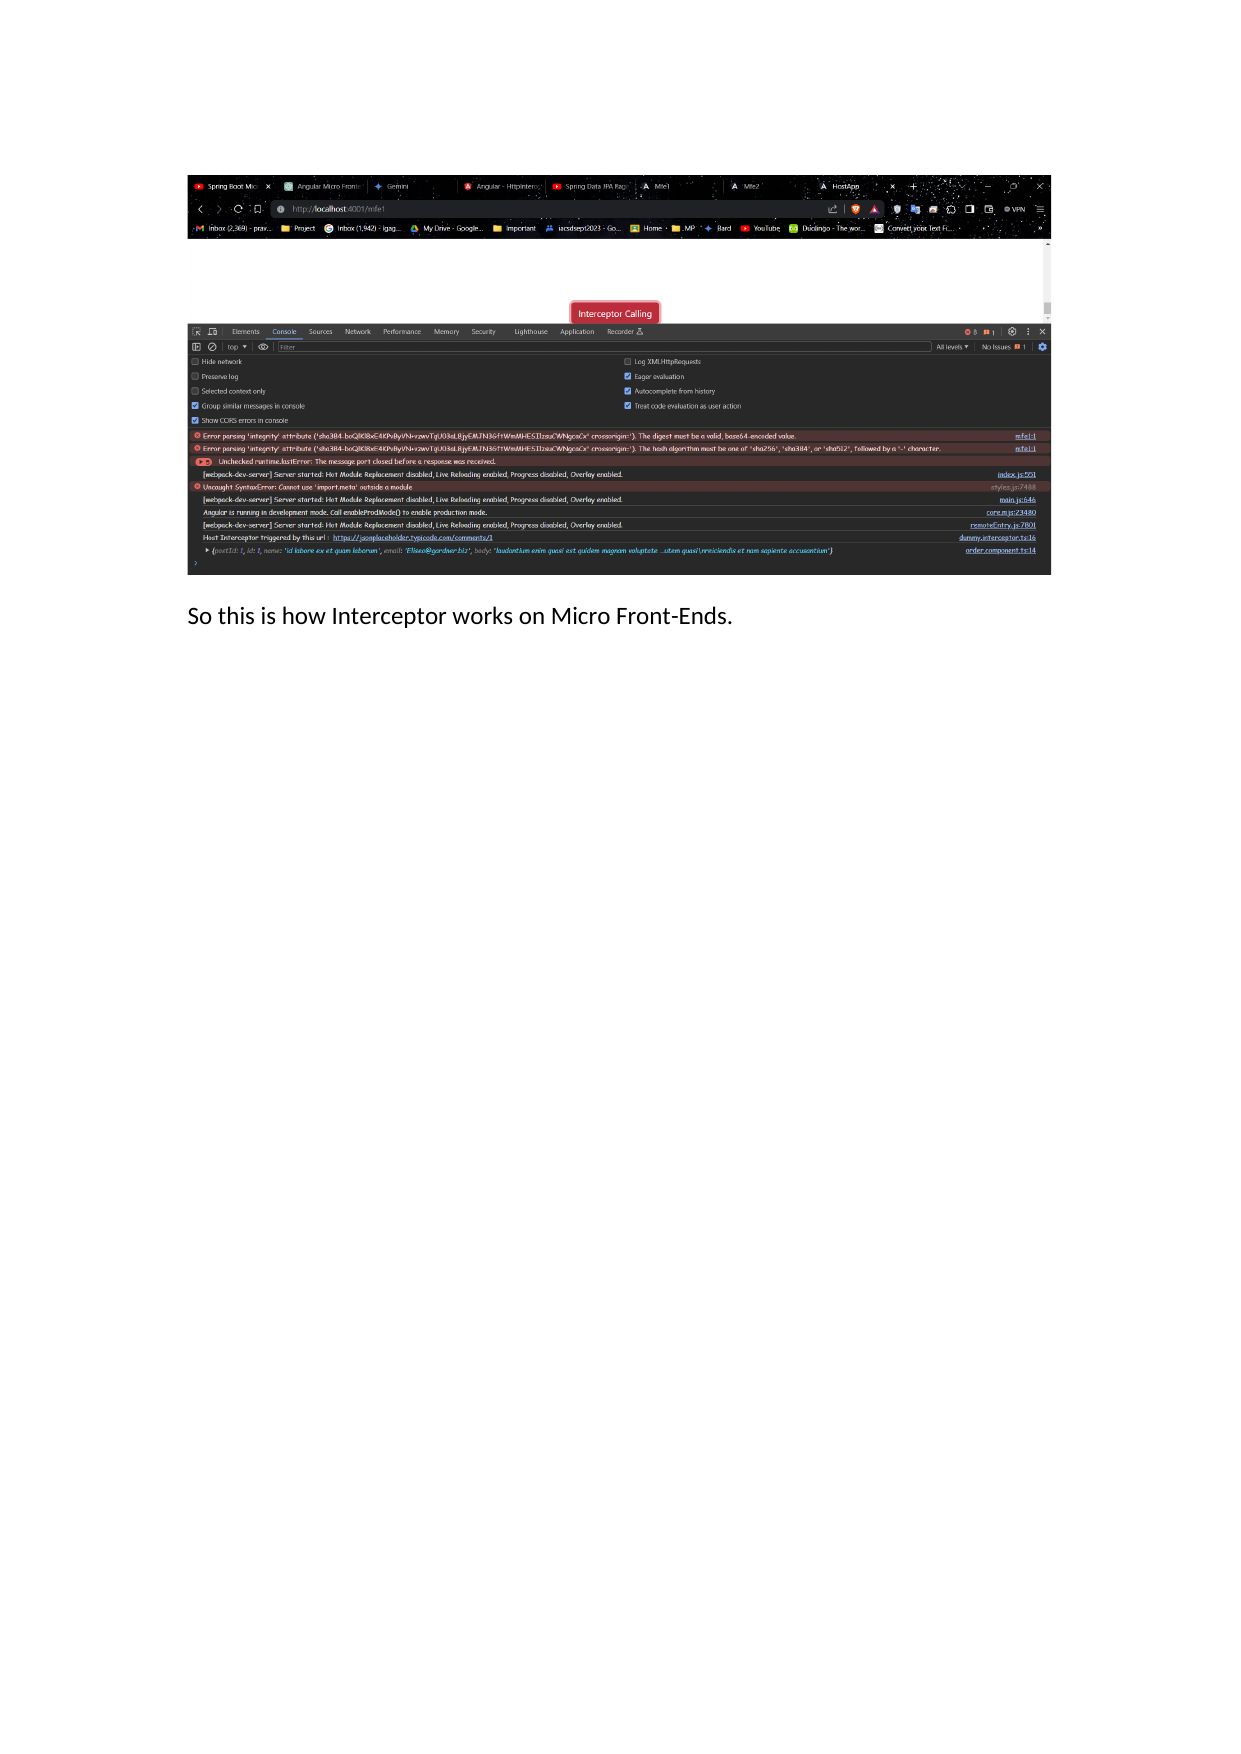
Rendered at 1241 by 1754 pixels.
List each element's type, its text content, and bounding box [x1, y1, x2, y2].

list So this is how Interceptor works on Micro Front-Ends. [187, 600, 1053, 631]
picture [187, 175, 1052, 575]
